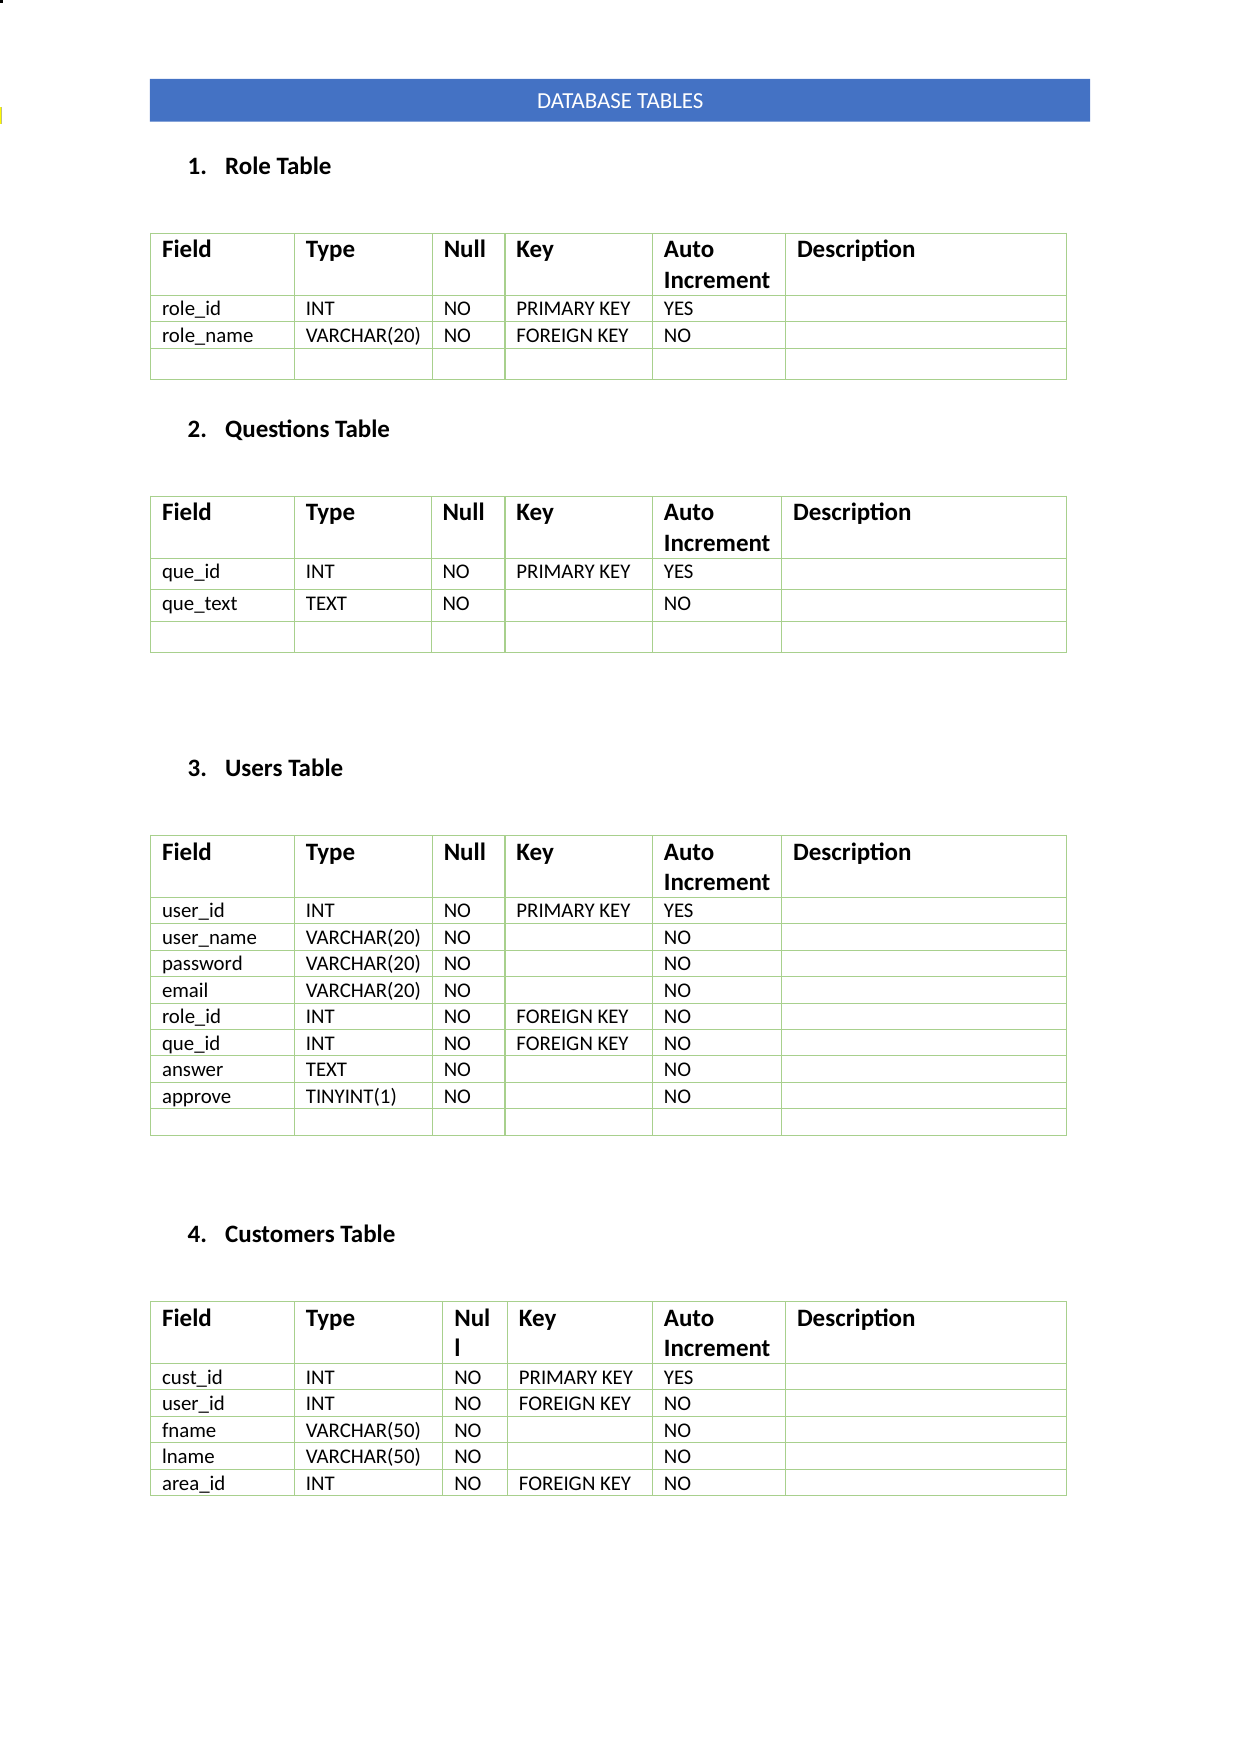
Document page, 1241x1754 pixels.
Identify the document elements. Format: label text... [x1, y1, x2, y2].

table_cell [506, 951, 652, 976]
table_header Key [508, 1302, 652, 1363]
table_header Null [432, 497, 504, 558]
table_cell VARCHAR(50) [295, 1443, 442, 1469]
table_cell password [151, 951, 294, 976]
table_header Null [443, 1302, 507, 1363]
table_cell [432, 622, 504, 652]
table_cell NO [433, 951, 504, 976]
list Questions Table [187, 413, 1090, 443]
table_cell NO [653, 1443, 785, 1469]
table_cell [786, 296, 1066, 321]
table_cell approve [151, 1083, 294, 1108]
table_cell NO [433, 296, 504, 321]
table_cell FOREIGN KEY [508, 1470, 652, 1495]
table_cell [782, 951, 1066, 976]
table_cell email [151, 977, 294, 1002]
table_cell NO [653, 1030, 781, 1055]
table_cell FOREIGN KEY [506, 1004, 652, 1029]
table_cell PRIMARY KEY [506, 898, 652, 923]
table_header Type [295, 1302, 442, 1363]
table_cell NO [433, 898, 504, 923]
table_cell fname [151, 1417, 294, 1442]
table_cell user_id [151, 898, 294, 923]
table_cell [506, 1056, 652, 1082]
table_cell YES [653, 1364, 785, 1389]
table_cell NO [653, 924, 781, 949]
table_cell [782, 559, 1066, 589]
table_cell NO [653, 1004, 781, 1029]
table_cell [506, 622, 652, 652]
table_cell NO [433, 924, 504, 949]
table_cell [506, 924, 652, 949]
table_cell [786, 1470, 1066, 1495]
table_cell INT [295, 898, 432, 923]
table_cell area_id [151, 1470, 294, 1495]
table_cell [786, 1443, 1066, 1469]
table_cell YES [653, 559, 781, 589]
table_cell [151, 1109, 294, 1135]
table_cell VARCHAR(20) [295, 977, 432, 1002]
table_cell [433, 1109, 504, 1135]
table_cell [506, 349, 652, 379]
table_cell NO [433, 1030, 504, 1055]
table_cell [786, 1364, 1066, 1389]
table_cell [151, 349, 294, 379]
table_cell role_id [151, 296, 294, 321]
table_header Description [786, 234, 1066, 294]
table_cell [653, 349, 785, 379]
table_cell NO [653, 1417, 785, 1442]
table_cell lname [151, 1443, 294, 1469]
table_cell PRIMARY KEY [506, 559, 652, 589]
table_cell [653, 1109, 781, 1135]
table_header Auto Increment [653, 1302, 785, 1363]
table_header Type [295, 497, 431, 558]
table_cell [786, 1417, 1066, 1442]
table_cell [782, 590, 1066, 621]
list Customers Table [187, 1218, 1090, 1249]
table_cell NO [653, 1470, 785, 1495]
table_cell NO [432, 590, 504, 621]
table_cell [151, 622, 294, 652]
table_header Field [151, 497, 294, 558]
table_cell [433, 349, 504, 379]
table_header Field [151, 1302, 294, 1363]
table_cell user_id [151, 1390, 294, 1416]
table_cell VARCHAR(20) [295, 924, 432, 949]
table_cell que_id [151, 559, 294, 589]
table_header Auto Increment [653, 234, 785, 294]
table_header Description [782, 836, 1066, 897]
table_cell NO [443, 1390, 507, 1416]
table_header Auto Increment [653, 497, 781, 558]
table_cell YES [653, 898, 781, 923]
table_header Null [433, 234, 504, 294]
table_header Field [151, 234, 294, 294]
table_cell que_text [151, 590, 294, 621]
table_cell NO [433, 322, 504, 347]
table_cell NO [653, 590, 781, 621]
table_header Type [295, 836, 432, 897]
table_cell [782, 977, 1066, 1002]
table_cell [782, 1056, 1066, 1082]
table_cell NO [433, 1083, 504, 1108]
table_cell NO [433, 977, 504, 1002]
table_cell PRIMARY KEY [508, 1364, 652, 1389]
list Role Table [187, 150, 1090, 181]
table_cell NO [432, 559, 504, 589]
table_cell FOREIGN KEY [506, 322, 652, 347]
table_cell [295, 349, 432, 379]
table_cell NO [653, 1390, 785, 1416]
table_cell role_name [151, 322, 294, 347]
table_cell [782, 1109, 1066, 1135]
table_cell INT [295, 296, 432, 321]
table_cell NO [653, 951, 781, 976]
table_cell VARCHAR(20) [295, 322, 432, 347]
table_header Key [506, 234, 652, 294]
table_cell NO [653, 322, 785, 347]
table_cell TINYINT(1) [295, 1083, 432, 1108]
table_cell YES [653, 296, 785, 321]
table_cell NO [443, 1470, 507, 1495]
table_header Field [151, 836, 294, 897]
table_cell INT [295, 1390, 442, 1416]
table_cell NO [443, 1443, 507, 1469]
table_header Key [506, 497, 652, 558]
table_cell [782, 622, 1066, 652]
table_cell INT [295, 559, 431, 589]
table_cell PRIMARY KEY [506, 296, 652, 321]
table_cell [786, 322, 1066, 347]
table_header Type [295, 234, 432, 294]
table_cell FOREIGN KEY [508, 1390, 652, 1416]
table_cell answer [151, 1056, 294, 1082]
table_cell [782, 1030, 1066, 1055]
table_cell role_id [151, 1004, 294, 1029]
table_cell INT [295, 1364, 442, 1389]
table_cell [506, 977, 652, 1002]
table_cell [506, 1109, 652, 1135]
table_cell [782, 924, 1066, 949]
table_cell TEXT [295, 590, 431, 621]
table_cell INT [295, 1030, 432, 1055]
table_cell [506, 1083, 652, 1108]
table_cell [508, 1417, 652, 1442]
table_cell [782, 1083, 1066, 1108]
table_cell FOREIGN KEY [506, 1030, 652, 1055]
table_cell [508, 1443, 652, 1469]
table_cell [506, 590, 652, 621]
table_cell NO [433, 1004, 504, 1029]
table_cell VARCHAR(50) [295, 1417, 442, 1442]
table_cell [786, 349, 1066, 379]
table_cell [782, 898, 1066, 923]
table_cell cust_id [151, 1364, 294, 1389]
table_cell INT [295, 1004, 432, 1029]
table_cell [295, 622, 431, 652]
table_cell [295, 1109, 432, 1135]
table_cell NO [653, 1083, 781, 1108]
table_cell NO [653, 1056, 781, 1082]
table_header Description [782, 497, 1066, 558]
table_cell VARCHAR(20) [295, 951, 432, 976]
table_cell TEXT [295, 1056, 432, 1082]
table_cell NO [443, 1364, 507, 1389]
table_header Description [786, 1302, 1066, 1363]
table_cell user_name [151, 924, 294, 949]
table_cell INT [295, 1470, 442, 1495]
table_cell [653, 622, 781, 652]
table_cell NO [653, 977, 781, 1002]
table_cell que_id [151, 1030, 294, 1055]
table_header Null [433, 836, 504, 897]
table_cell NO [433, 1056, 504, 1082]
table_cell [782, 1004, 1066, 1029]
table_header Key [506, 836, 652, 897]
table_header Auto Increment [653, 836, 781, 897]
list Users Table [187, 752, 1090, 783]
table_cell NO [443, 1417, 507, 1442]
table_cell [786, 1390, 1066, 1416]
